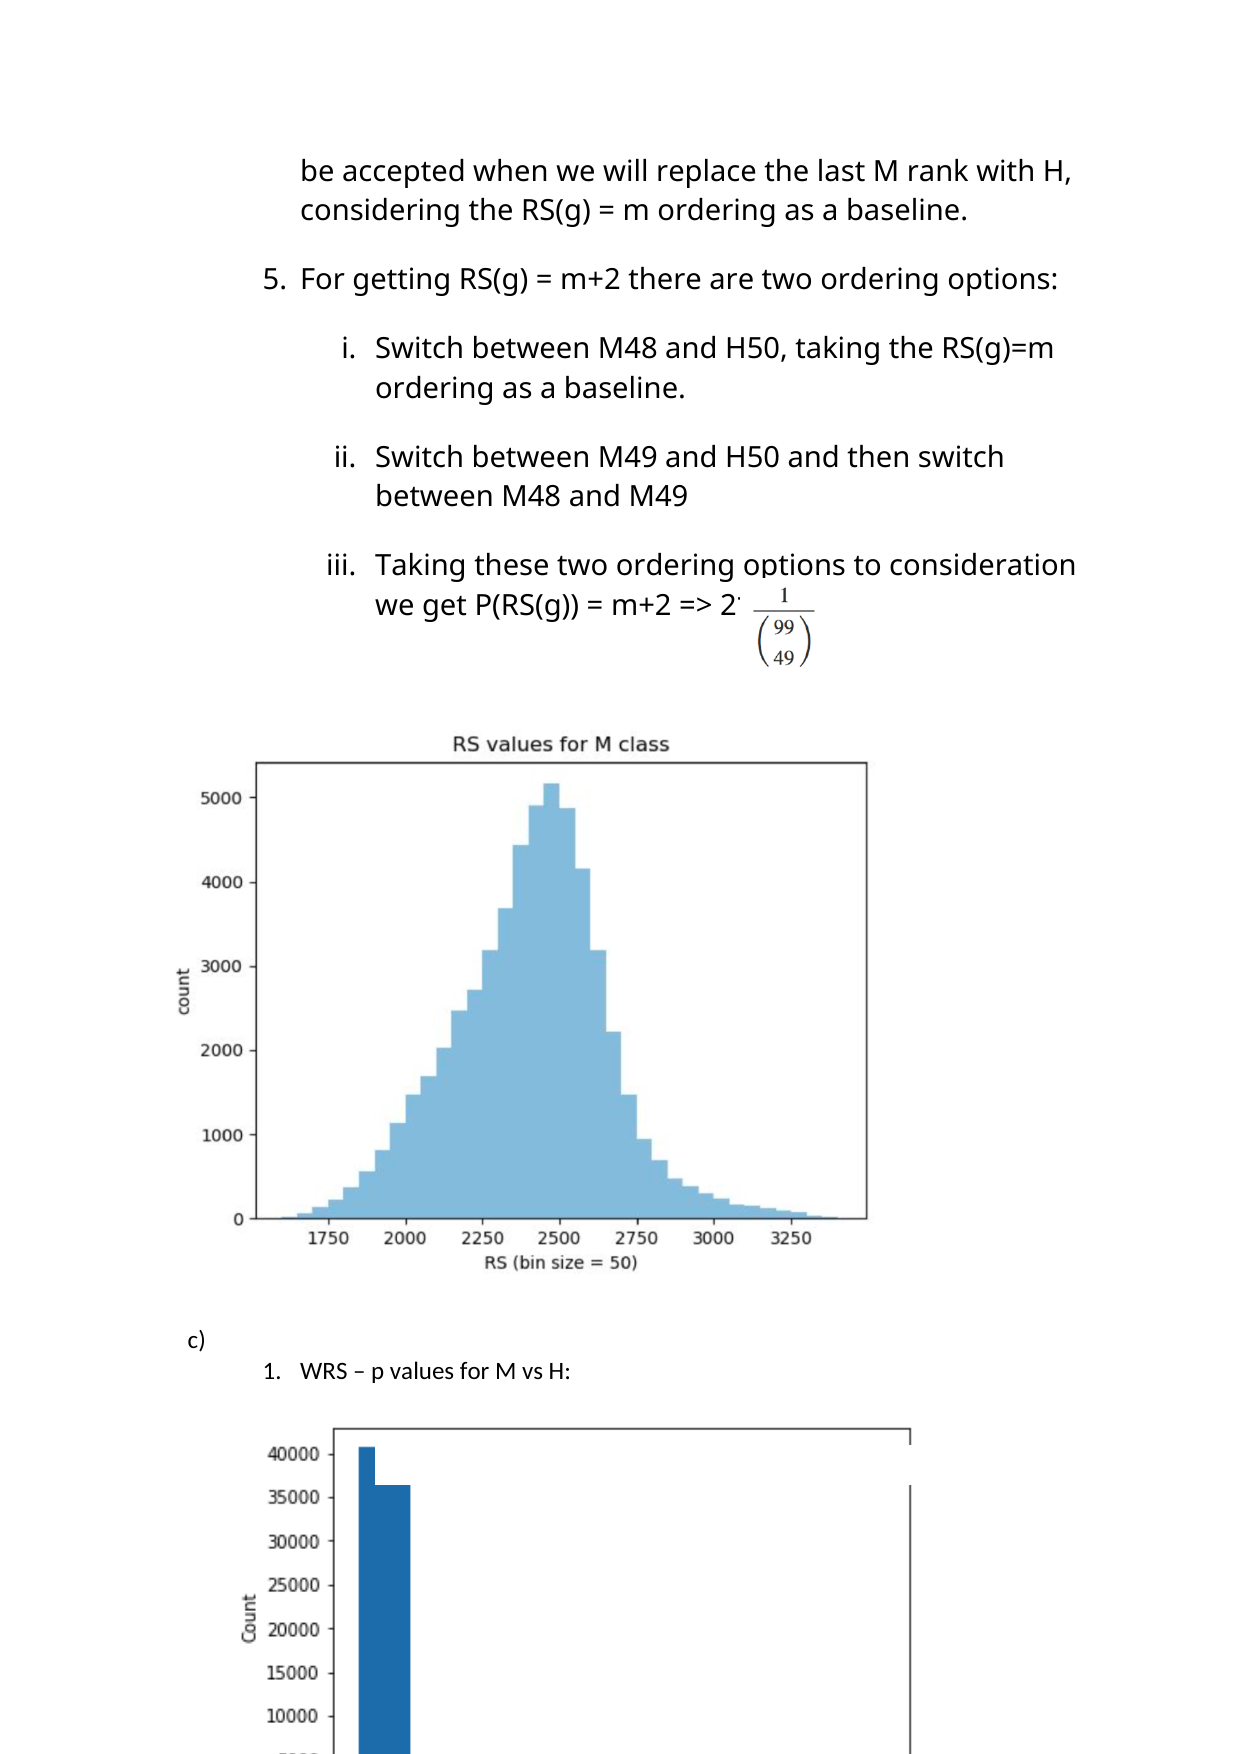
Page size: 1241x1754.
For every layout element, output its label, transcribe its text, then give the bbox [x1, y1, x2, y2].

list Taking these two ordering options to consideration we get P(RS(g)) = m+2 => 2* [356, 544, 1090, 624]
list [262, 150, 1090, 229]
picture [218, 1418, 932, 1754]
list Switch between M49 and H50 and then switch between M48 and M49 [356, 436, 1090, 515]
list WRS – p values for M vs H: [262, 1355, 1090, 1386]
picture [740, 578, 839, 667]
list Switch between M48 and H50, taking the RS(g)=m ordering as a baseline. [356, 327, 1090, 407]
list For getting RS(g) = m+2 there are two ordering options: [262, 258, 1090, 298]
picture [150, 721, 919, 1296]
